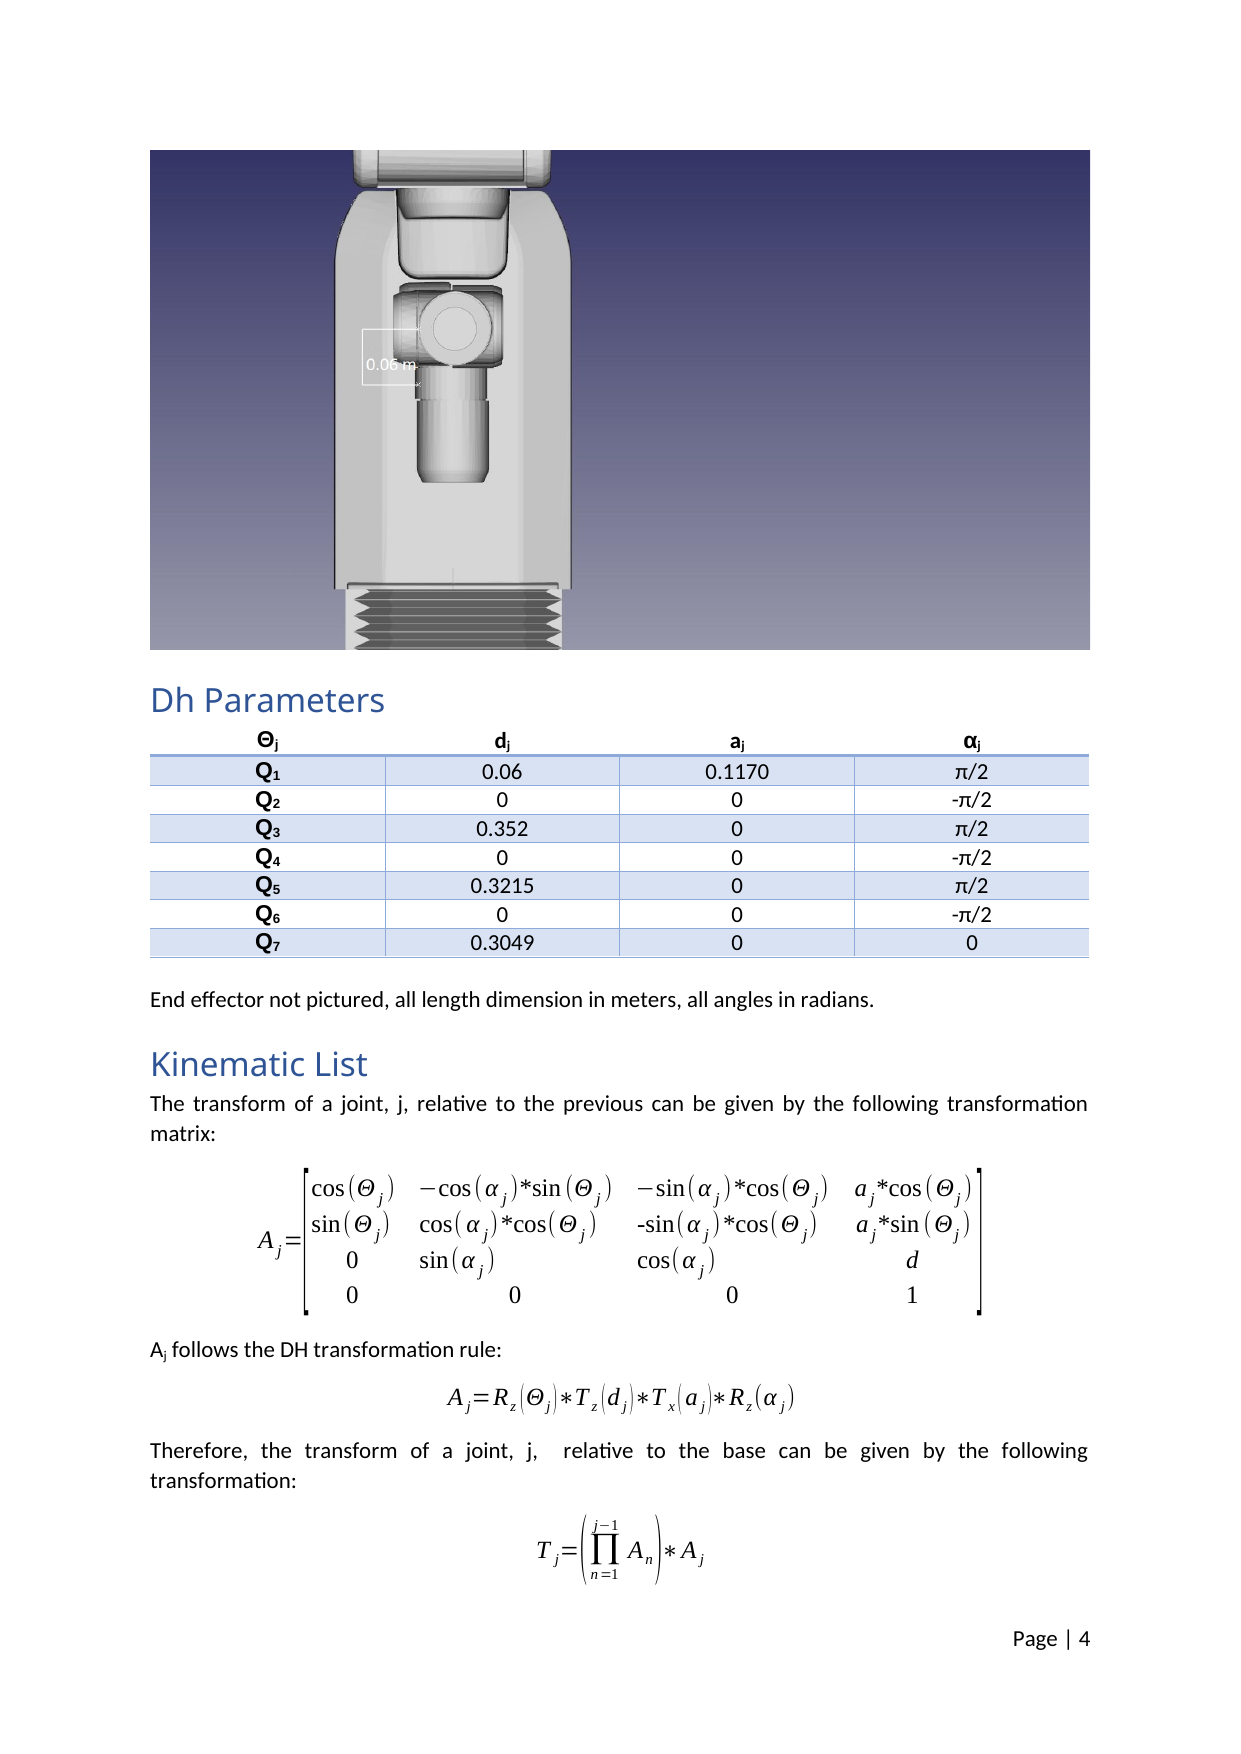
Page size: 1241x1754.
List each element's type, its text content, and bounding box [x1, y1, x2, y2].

table_cell 0 [620, 815, 854, 842]
subtitle Dh Parameters [150, 677, 1090, 722]
table_cell 0 [620, 929, 854, 956]
table_cell 0 [386, 843, 619, 871]
table_cell 0 [620, 872, 854, 899]
table_cell π/2 [855, 757, 1089, 785]
picture [150, 150, 1091, 650]
table_cell Q5 [150, 872, 385, 899]
table_cell -π/2 [855, 843, 1089, 871]
table_cell 0 [620, 843, 854, 871]
table_cell 0.352 [386, 815, 619, 842]
table_header αj [854, 726, 1089, 754]
table_cell 0.3049 [386, 929, 619, 956]
text The transform of a joint, j, relative to the previous can be given by the following transformation matrix: [150, 1089, 1090, 1148]
table_cell 0 [620, 900, 854, 928]
table_cell Q7 [150, 929, 385, 956]
table_cell Q1 [150, 757, 385, 785]
text Aj follows the DH transformation rule: [150, 1335, 1090, 1363]
table_cell 0.1170 [620, 757, 854, 785]
table_cell 0 [855, 929, 1089, 956]
table_cell 0.06 [386, 757, 619, 785]
table_cell Q4 [150, 843, 385, 871]
table_cell Q3 [150, 815, 385, 842]
table_cell 0 [620, 786, 854, 814]
text Therefore, the transform of a joint, j, relative to the base can be given by the following transformation: [150, 1436, 1090, 1494]
table_cell Q2 [150, 786, 385, 814]
table_cell 0 [386, 900, 619, 928]
table_cell -π/2 [855, 786, 1089, 814]
subtitle Kinematic List [150, 1040, 1090, 1086]
table_header aj [620, 726, 854, 754]
table_cell 0.3215 [386, 872, 619, 899]
table_header dj [385, 726, 619, 754]
table_header Θj [150, 726, 385, 754]
table_cell π/2 [855, 872, 1089, 899]
table_cell -π/2 [855, 900, 1089, 928]
table_cell Q6 [150, 900, 385, 928]
table_cell π/2 [855, 815, 1089, 842]
table_cell 0 [386, 786, 619, 814]
text End effector not pictured, all length dimension in meters, all angles in radians. [150, 985, 1090, 1013]
